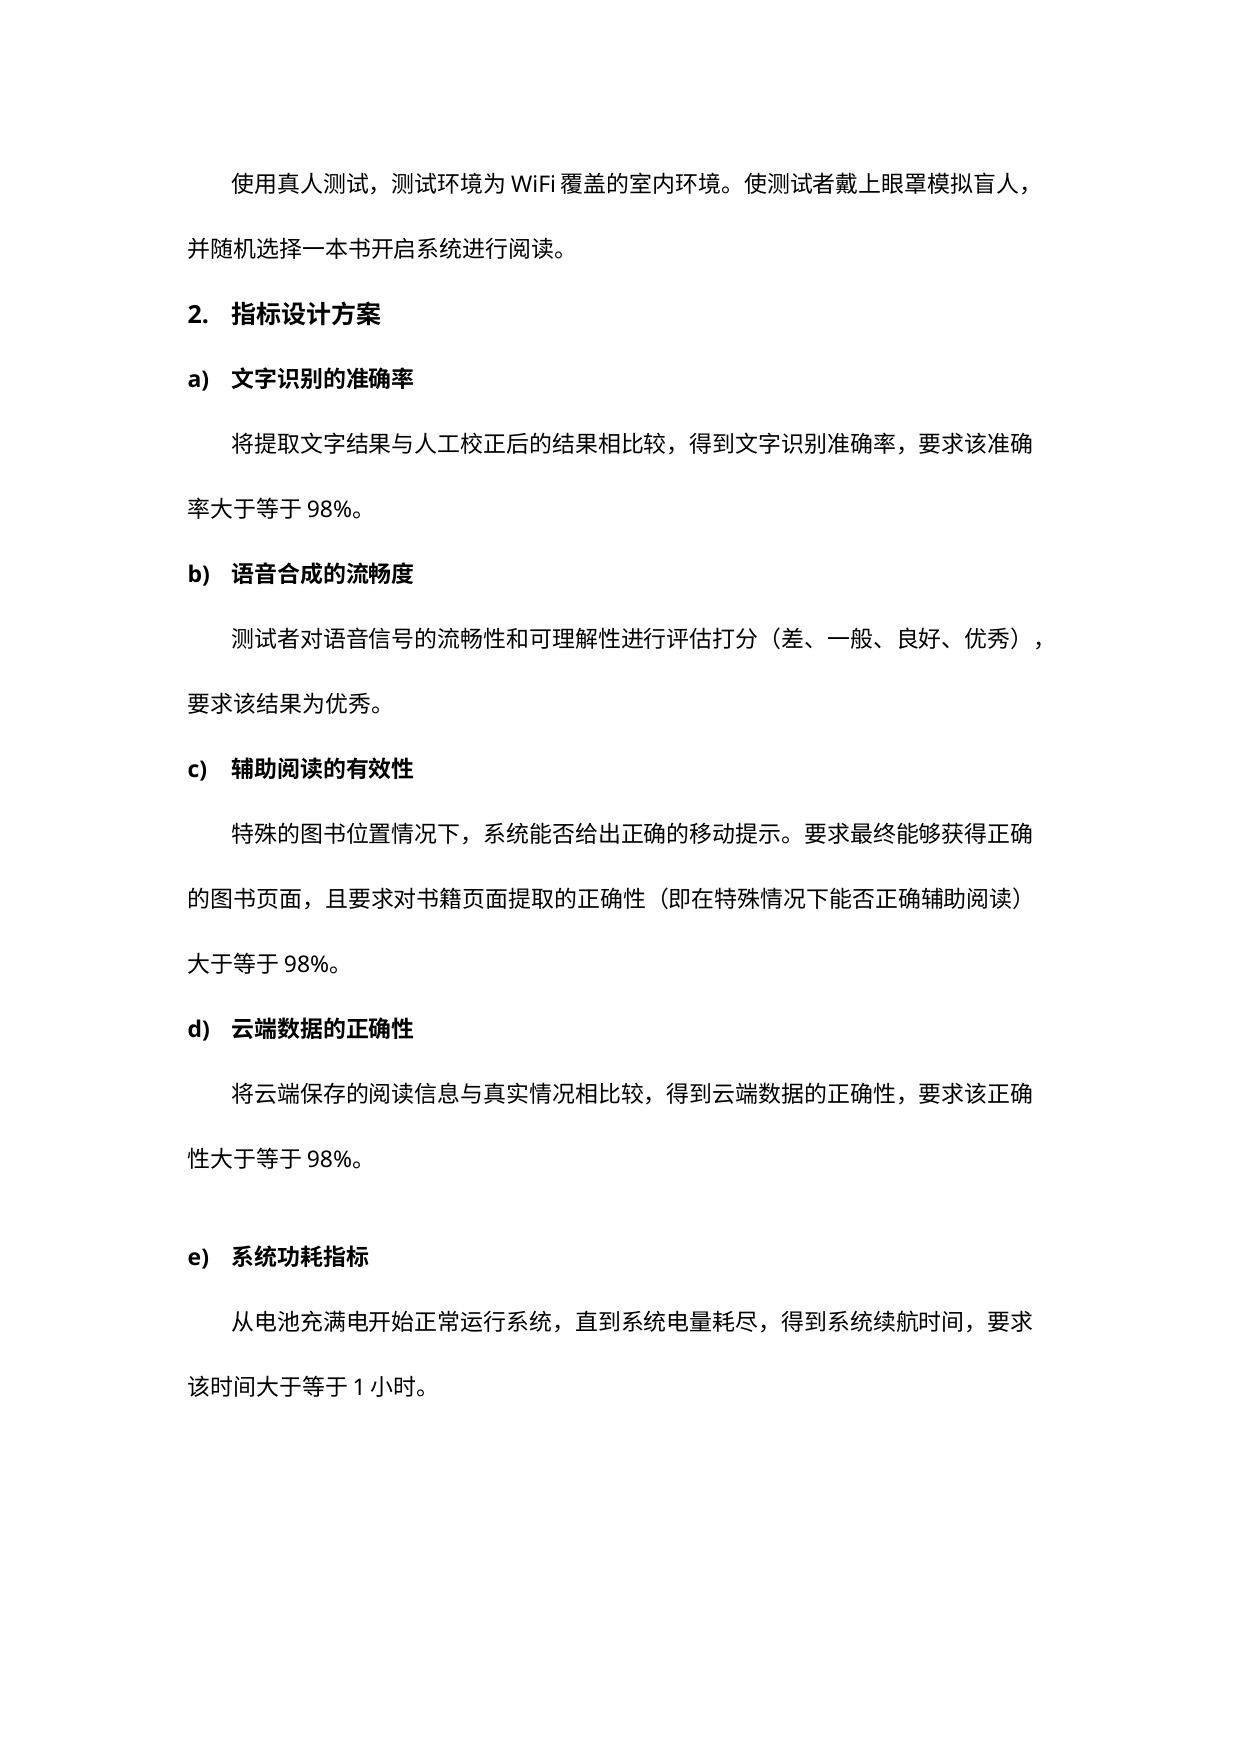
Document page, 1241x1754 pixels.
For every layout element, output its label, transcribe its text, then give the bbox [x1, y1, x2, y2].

list 系统功耗指标 [187, 1222, 1053, 1287]
list 将云端保存的阅读信息与真实情况相比较，得到云端数据的正确性，要求该正确性大于等于98%。 [187, 1060, 1053, 1190]
list 从电池充满电开始正常运行系统，直到系统电量耗尽，得到系统续航时间，要求该时间大于等于1小时。 [187, 1287, 1053, 1417]
list 测试者对语音信号的流畅性和可理解性进行评估打分（差、一般、良好、优秀），要求该结果为优秀。 [187, 605, 1053, 735]
list 使用真人测试，测试环境为WiFi覆盖的室内环境。使测试者戴上眼罩模拟盲人，并随机选择一本书开启系统进行阅读。 [187, 150, 1053, 280]
list 辅助阅读的有效性 [187, 735, 1053, 800]
list 特殊的图书位置情况下，系统能否给出正确的移动提示。要求最终能够获得正确的图书页面，且要求对书籍页面提取的正确性（即在特殊情况下能否正确辅助阅读）大于等于98%。 [187, 800, 1053, 995]
list 文字识别的准确率 [187, 345, 1053, 410]
list 将提取文字结果与人工校正后的结果相比较，得到文字识别准确率，要求该准确率大于等于98%。 [187, 410, 1053, 540]
list 语音合成的流畅度 [187, 540, 1053, 605]
list 指标设计方案 [187, 280, 1053, 345]
list 云端数据的正确性 [187, 995, 1053, 1060]
